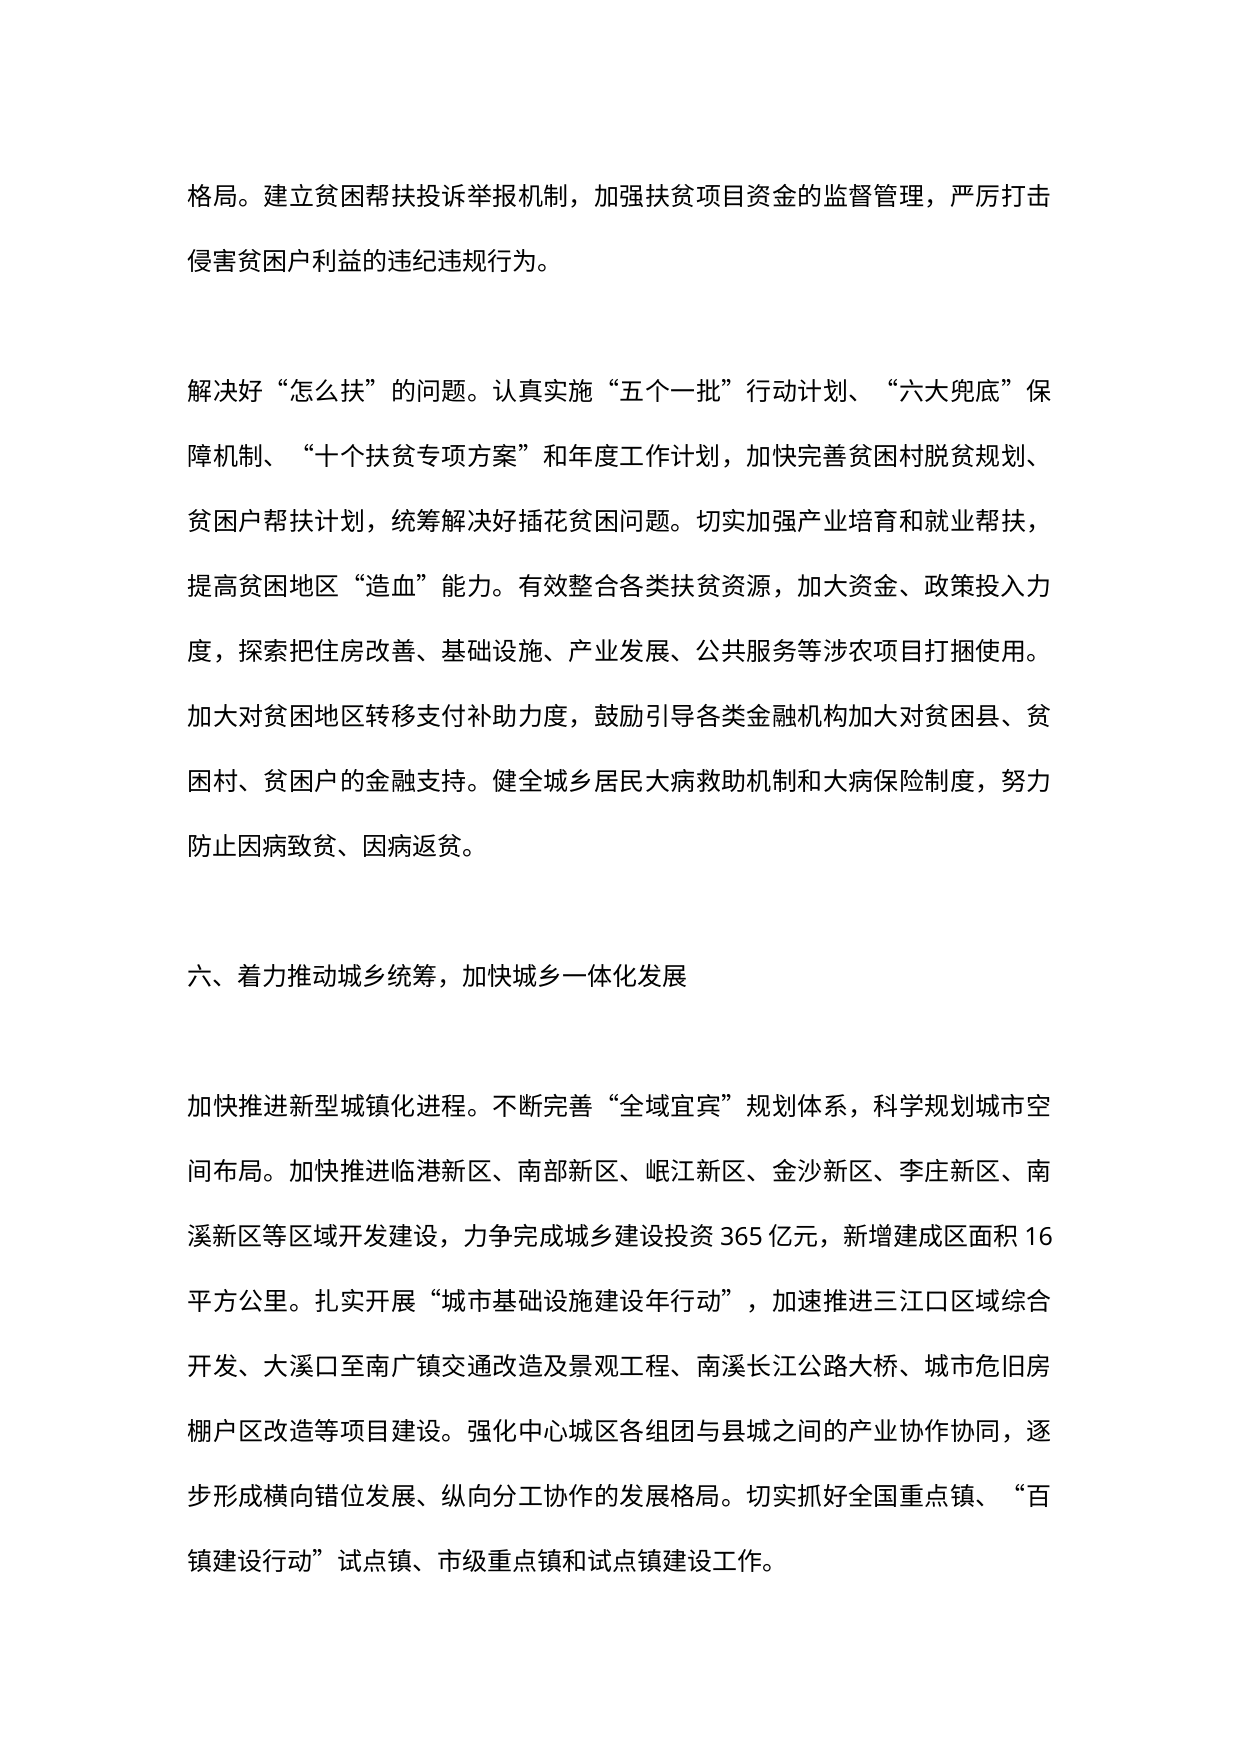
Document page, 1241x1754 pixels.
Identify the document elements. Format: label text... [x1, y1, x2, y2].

text 加快推进新型城镇化进程。不断完善“全域宜宾”规划体系，科学规划城市空间布局。加快推进临港新区、南部新区、岷江新区、金沙新区、李庄新区、南溪新区等区域开发建设，力争完成城乡建设投资365亿元，新增建成区面积16平方公里。扎实开展“城市基础设施建设年行动”，加速推进三江口区域综合开发、大溪口至南广镇交通改造及景观工程、南溪长江公路大桥、城市危旧房棚户区改造等项目建设。强化中心城区各组团与县城之间的产业协作协同，逐步形成横向错位发展、纵向分工协作的发展格局。切实抓好全国重点镇、“百镇建设行动”试点镇、市级重点镇和试点镇建设工作。 [187, 1072, 1053, 1592]
text 解决好“怎么扶”的问题。认真实施“五个一批”行动计划、“六大兜底”保障机制、“十个扶贫专项方案”和年度工作计划，加快完善贫困村脱贫规划、贫困户帮扶计划，统筹解决好插花贫困问题。切实加强产业培育和就业帮扶，提高贫困地区“造血”能力。有效整合各类扶贫资源，加大资金、政策投入力度，探索把住房改善、基础设施、产业发展、公共服务等涉农项目打捆使用。加大对贫困地区转移支付补助力度，鼓励引导各类金融机构加大对贫困县、贫困村、贫困户的金融支持。健全城乡居民大病救助机制和大病保险制度，努力防止因病致贫、因病返贫。 [187, 357, 1053, 877]
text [187, 162, 1053, 292]
text 六、着力推动城乡统筹，加快城乡一体化发展 [187, 942, 1053, 1007]
